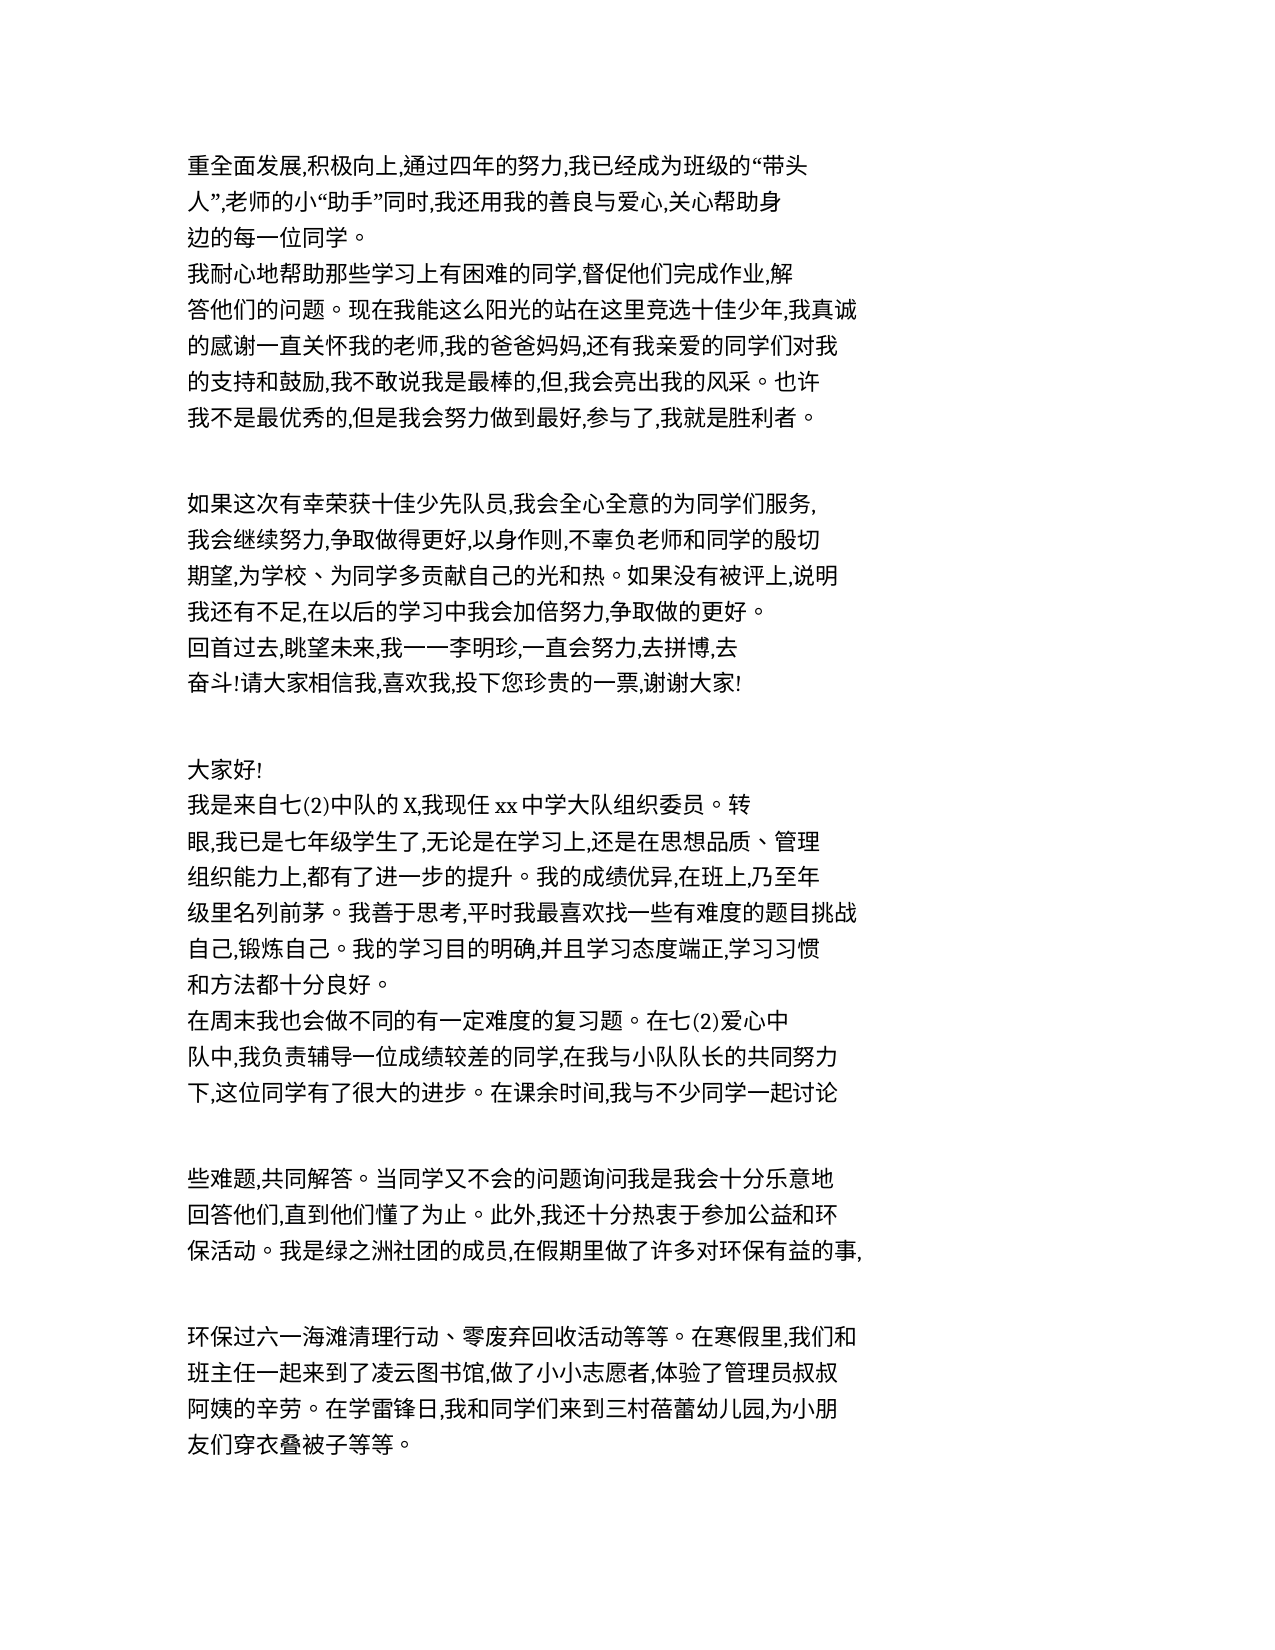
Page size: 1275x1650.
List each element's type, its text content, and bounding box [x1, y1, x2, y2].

text 些难题,共同解答。当同学又不会的问题询问我是我会十分乐意地 回答他们,直到他们懂了为止。此外,我还十分热衷于参加公益和环 保活动。我是绿之洲社团的成员,在假期里做了许多对环保有益的事, [187, 1163, 1087, 1296]
text 重全面发展,积极向上,通过四年的努力,我已经成为班级的“带头 人”,老师的小“助手”同时,我还用我的善良与爱心,关心帮助身 边的每一位同学。 我耐心地帮助那些学习上有困难的同学,督促他们完成作业,解 答他们的问题。现在我能这么阳光的站在这里竞选十佳少年,我真诚 的感谢一直关怀我的老师,我的爸爸妈妈,还有我亲爱的同学们对我 的支持和鼓励,我不敢说我是最棒的,但,我会亮出我的风采。也许 我不是最优秀的,但是我会努力做到最好,参与了,我就是胜利者。 [187, 150, 1087, 463]
text 如果这次有幸荣获十佳少先队员,我会全心全意的为同学们服务, 我会继续努力,争取做得更好,以身作则,不辜负老师和同学的殷切 期望,为学校、为同学多贡献自己的光和热。如果没有被评上,说明 我还有不足,在以后的学习中我会加倍努力,争取做的更好。 回首过去,眺望未来,我一一李明珍,一直会努力,去拼博,去 奋斗!请大家相信我,喜欢我,投下您珍贵的一票,谢谢大家! [187, 488, 1087, 729]
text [187, 1321, 1087, 1460]
text 大家好! 我是来自七(2)中队的X,我现任xx中学大队组织委员。转 眼,我已是七年级学生了,无论是在学习上,还是在思想品质、管理 组织能力上,都有了进一步的提升。我的成绩优异,在班上,乃至年 级里名列前茅。我善于思考,平时我最喜欢找一些有难度的题目挑战 自己,锻炼自己。我的学习目的明确,并且学习态度端正,学习习惯 和方法都十分良好。 在周末我也会做不同的有一定难度的复习题。在七(2)爱心中 队中,我负责辅导一位成绩较差的同学,在我与小队队长的共同努力 下,这位同学有了很大的进步。在课余时间,我与不少同学一起讨论 [187, 753, 1087, 1138]
